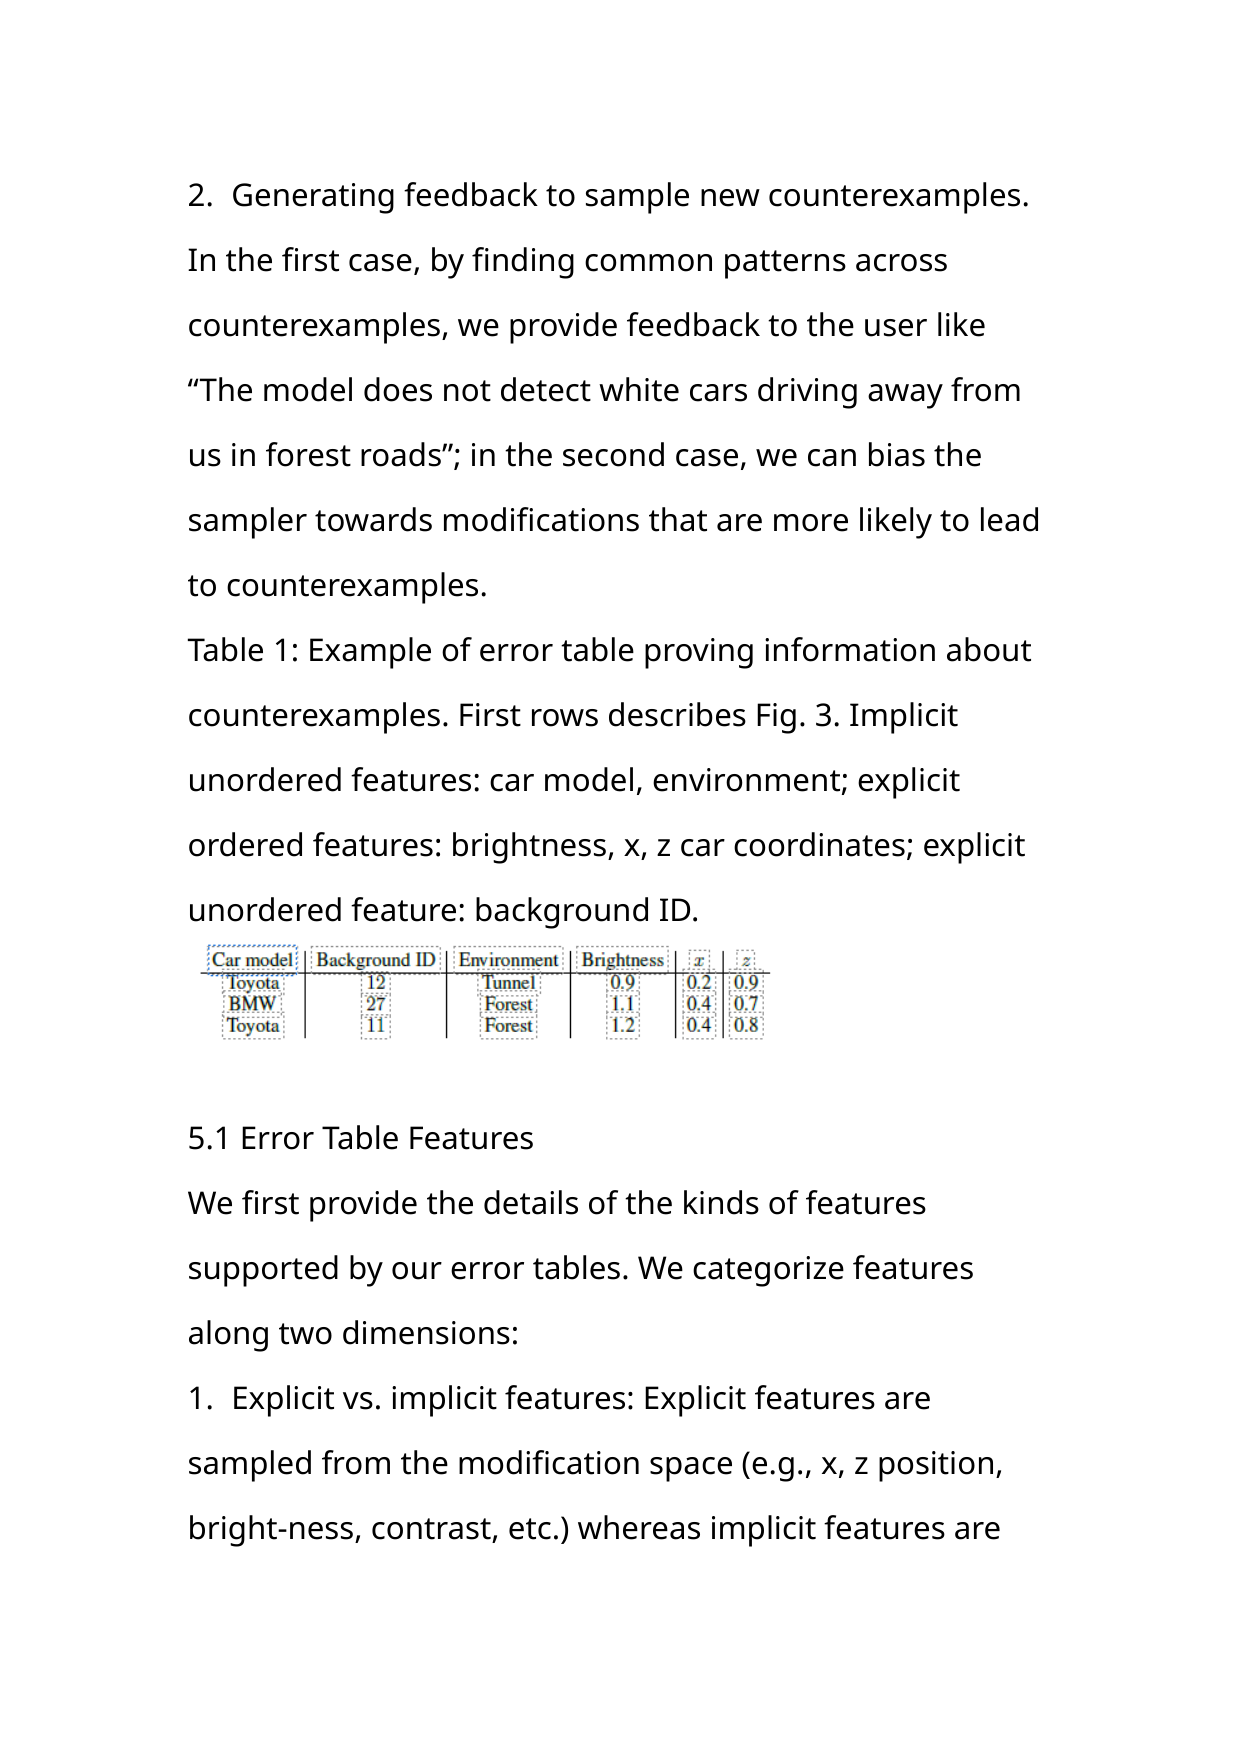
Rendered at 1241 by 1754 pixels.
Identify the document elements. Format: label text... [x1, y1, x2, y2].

picture [187, 942, 789, 1056]
text Table 1: Example of error table proving information about counterexamples. First rows describes Fig. 3. Implicit unordered features: car model, environment; explicit ordered features: brightness, x, z car coordinates; explicit unordered feature: background ID. [187, 617, 1053, 942]
text We first provide the details of the kinds of features supported by our error tables. We categorize features along two dimensions: [187, 1169, 1053, 1364]
text In the first case, by finding common patterns across counterexamples, we provide feedback to the user like “The model does not detect white cars driving away from us in forest roads”; in the second case, we can bias the sampler towards modifications that are more likely to lead to counterexamples. [187, 227, 1053, 617]
text 5.1 Error Table Features [187, 1104, 1053, 1169]
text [187, 1364, 1053, 1559]
text 2. Generating feedback to sample new counterexamples. [187, 162, 1053, 227]
